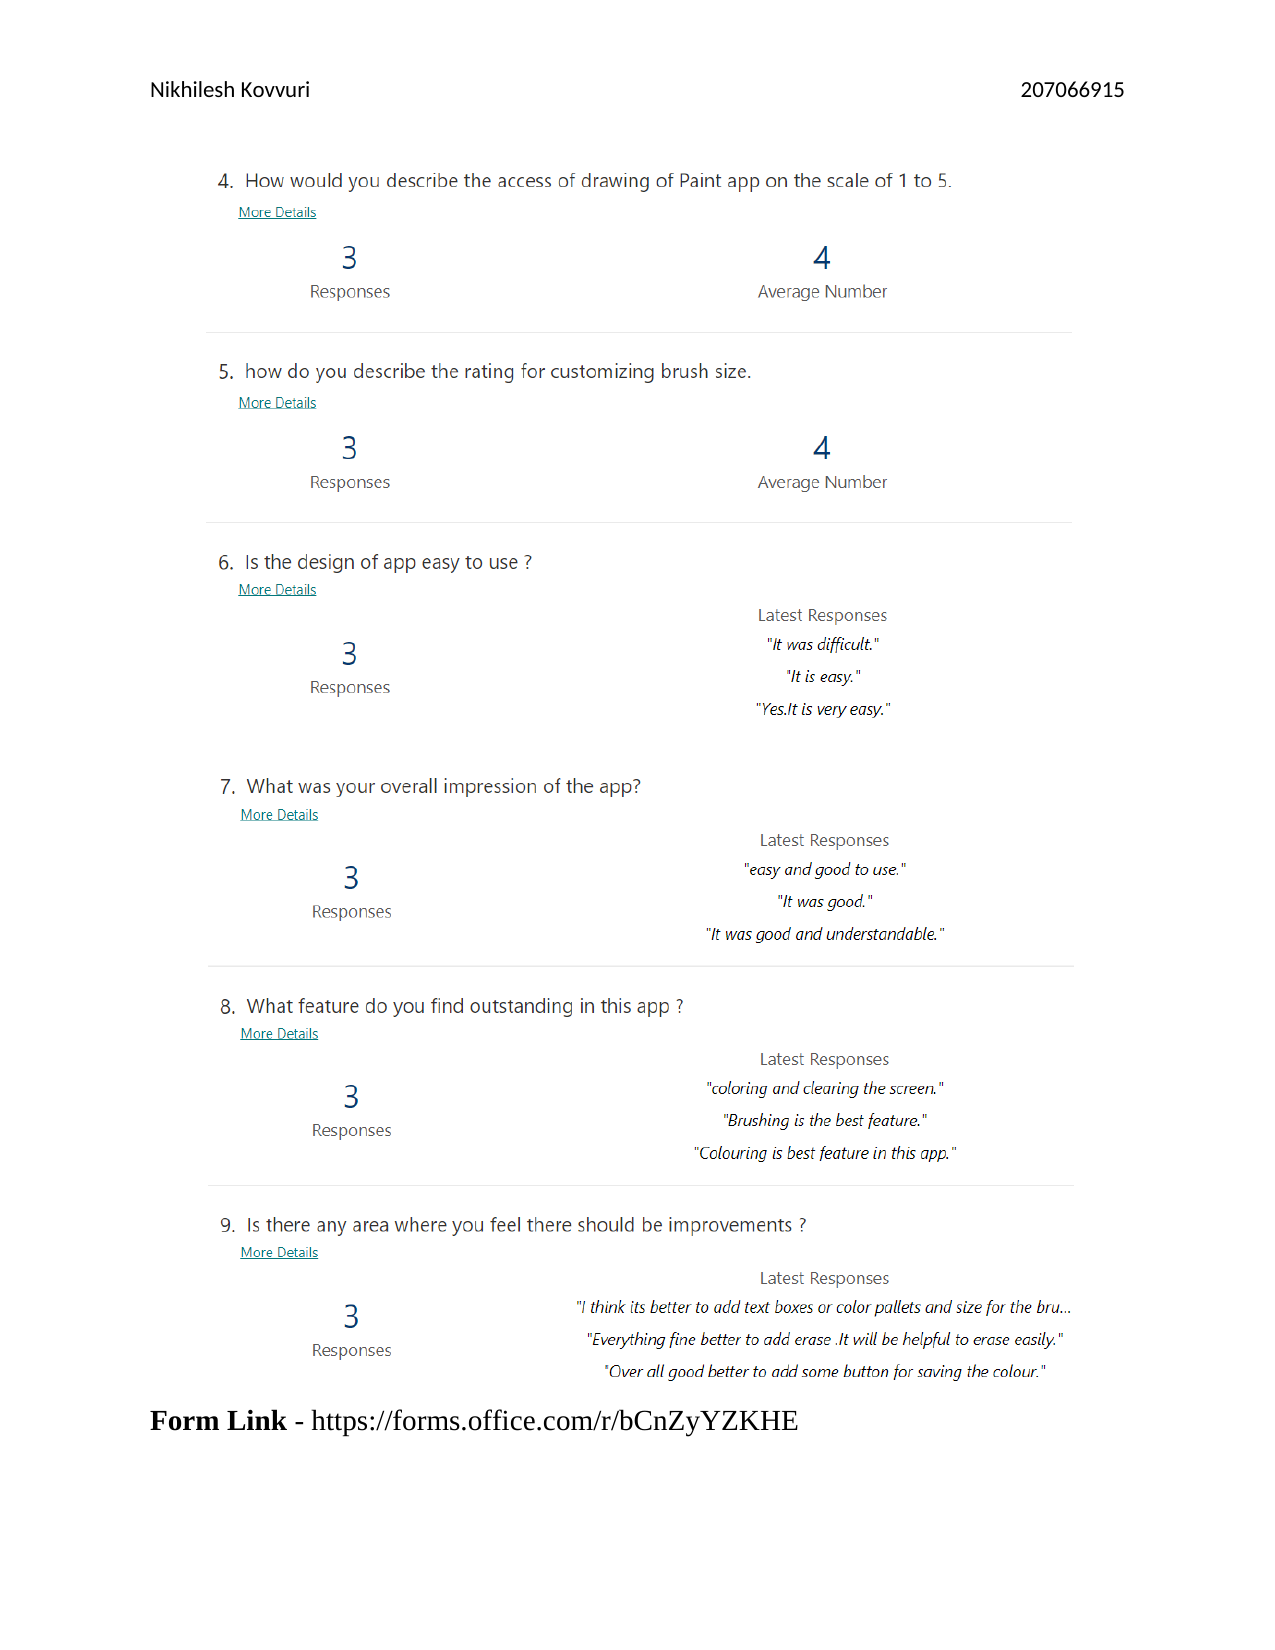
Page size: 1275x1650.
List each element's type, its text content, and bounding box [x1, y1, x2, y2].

picture [150, 748, 1125, 1401]
text Form Link - https://forms.office.com/r/bCnZyYZKHE [150, 1401, 1125, 1436]
picture [150, 150, 1125, 730]
